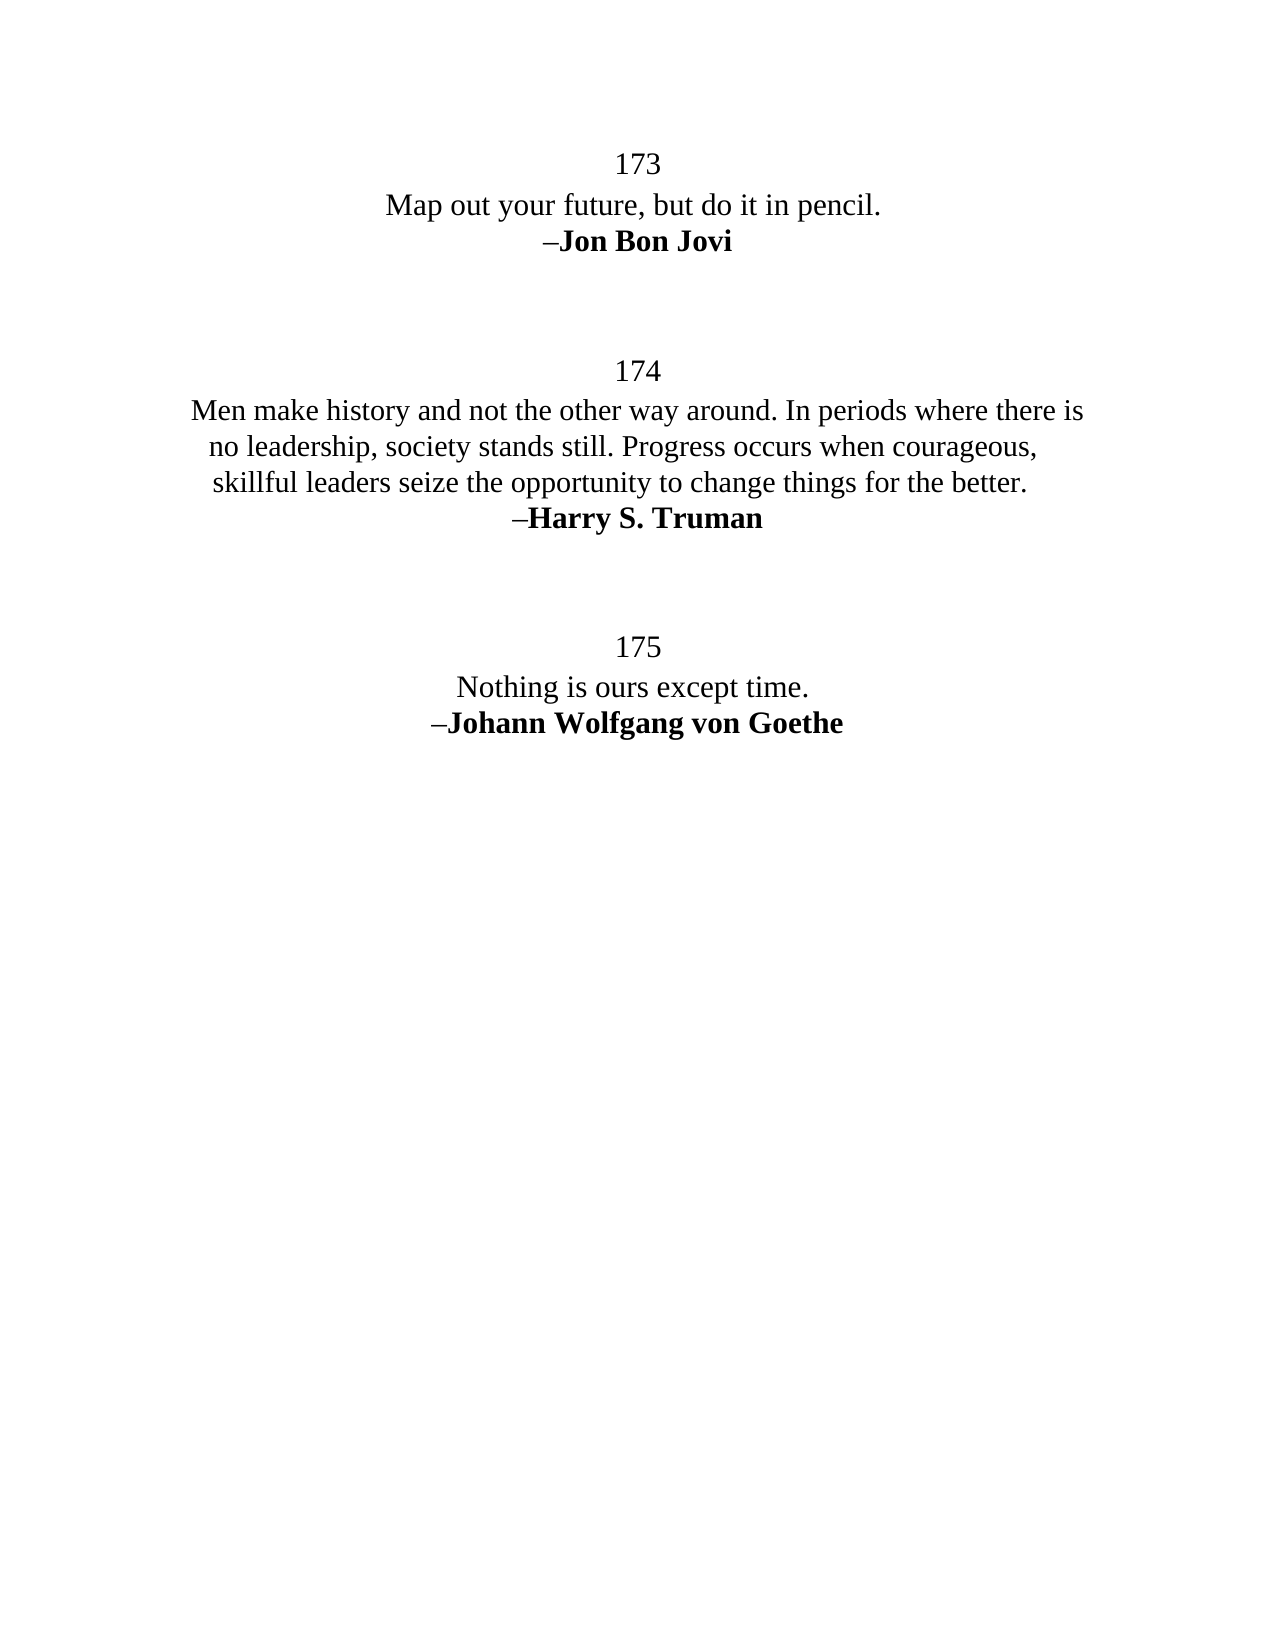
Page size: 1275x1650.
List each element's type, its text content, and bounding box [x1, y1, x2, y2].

text Map out your future, but do it in pencil. [150, 186, 1117, 222]
text –Harry S. Truman [150, 500, 1125, 536]
text Nothing is ours except time. [456, 668, 1125, 704]
text 175 [614, 628, 1125, 664]
text 174 [150, 352, 1125, 388]
text –Jon Bon Jovi [150, 222, 1125, 258]
text no leadership, society stands still. Progress occurs when courageous, skillful leaders seize the opportunity to change things for the better. [209, 428, 1067, 499]
text Men make history and not the other way around. In periods where there is [150, 392, 1125, 427]
text 173 [150, 146, 1125, 182]
text –Johann Wolfgang von Goethe [431, 704, 1125, 740]
